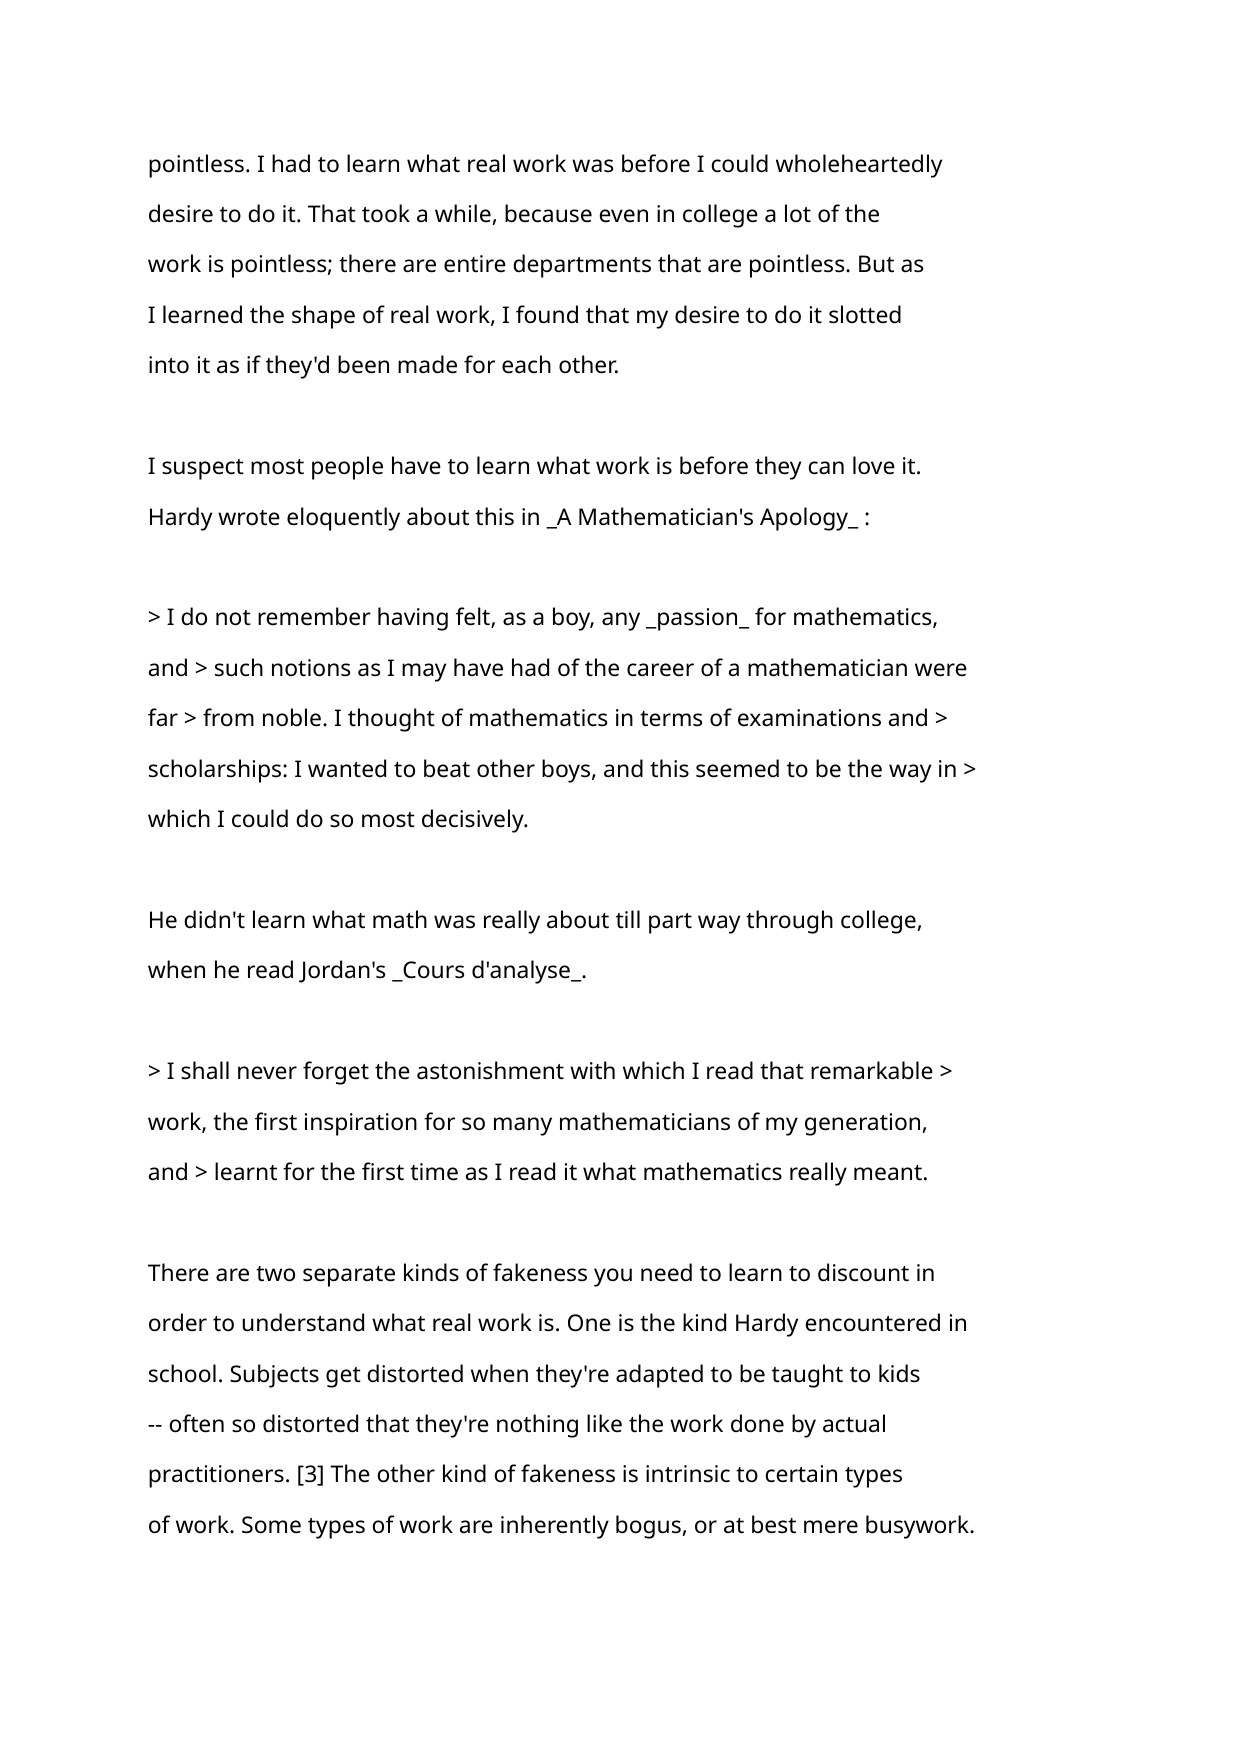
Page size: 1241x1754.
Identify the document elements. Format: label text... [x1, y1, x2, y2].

text scholarships: I wanted to beat other boys, and this seemed to be the way in > [148, 753, 1093, 784]
text > I do not remember having felt, as a boy, any _passion_ for mathematics, [148, 601, 1093, 633]
text when he read Jordan's _Cours d'analyse_. [148, 954, 1093, 986]
text which I could do so most decisively. [148, 803, 1093, 834]
text order to understand what real work is. One is the kind Hardy encountered in [148, 1307, 1093, 1338]
text work is pointless; there are entire departments that are pointless. But as [148, 248, 1093, 280]
text and > such notions as I may have had of the career of a mathematician were [148, 652, 1093, 683]
text There are two separate kinds of fakeness you need to learn to discount in [148, 1257, 1093, 1288]
text far > from noble. I thought of mathematics in terms of examinations and > [148, 702, 1093, 733]
text -- often so distorted that they're nothing like the work done by actual [148, 1408, 1093, 1439]
text practitioners. [3] The other kind of fakeness is intrinsic to certain types [148, 1458, 1093, 1490]
text pointless. I had to learn what real work was before I could wholeheartedly [148, 148, 1093, 179]
text desire to do it. That took a while, because even in college a lot of the [148, 198, 1093, 229]
text into it as if they'd been made for each other. [148, 349, 1093, 381]
text He didn't learn what math was really about till part way through college, [148, 904, 1093, 935]
text I learned the shape of real work, I found that my desire to do it slotted [148, 299, 1093, 330]
text school. Subjects get distorted when they're adapted to be taught to kids [148, 1358, 1093, 1389]
text I suspect most people have to learn what work is before they can love it. [148, 450, 1093, 481]
text and > learnt for the first time as I read it what mathematics really meant. [148, 1156, 1093, 1187]
text work, the first inspiration for so many mathematicians of my generation, [148, 1106, 1093, 1137]
text of work. Some types of work are inherently bogus, or at best mere busywork. [148, 1509, 1093, 1540]
text Hardy wrote eloquently about this in _A Mathematician's Apology_ : [148, 501, 1093, 532]
text > I shall never forget the astonishment with which I read that remarkable > [148, 1055, 1093, 1086]
